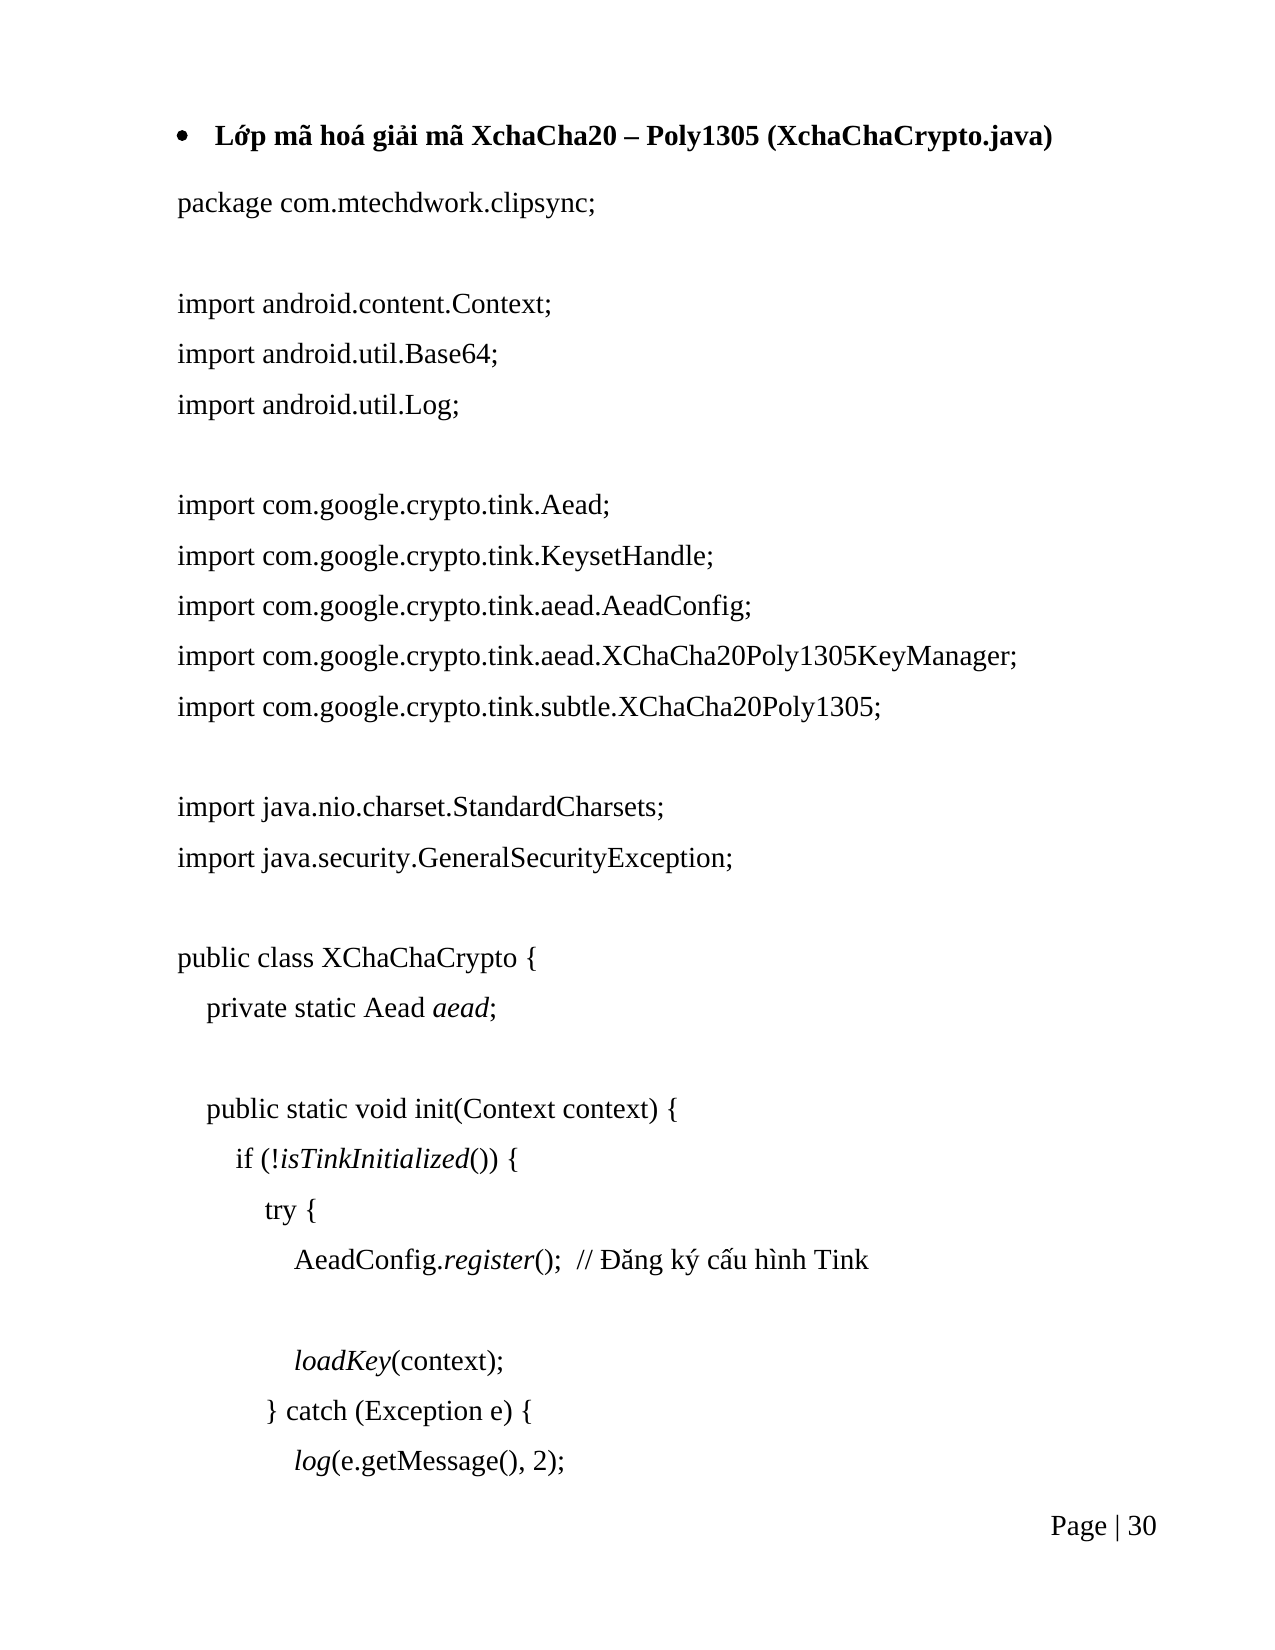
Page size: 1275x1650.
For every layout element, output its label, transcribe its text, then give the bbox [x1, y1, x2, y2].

list Lớp mã hoá giải mã XchaCha20 – Poly1305 (XchaChaCrypto.java) [177, 118, 1156, 152]
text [177, 186, 1156, 1477]
